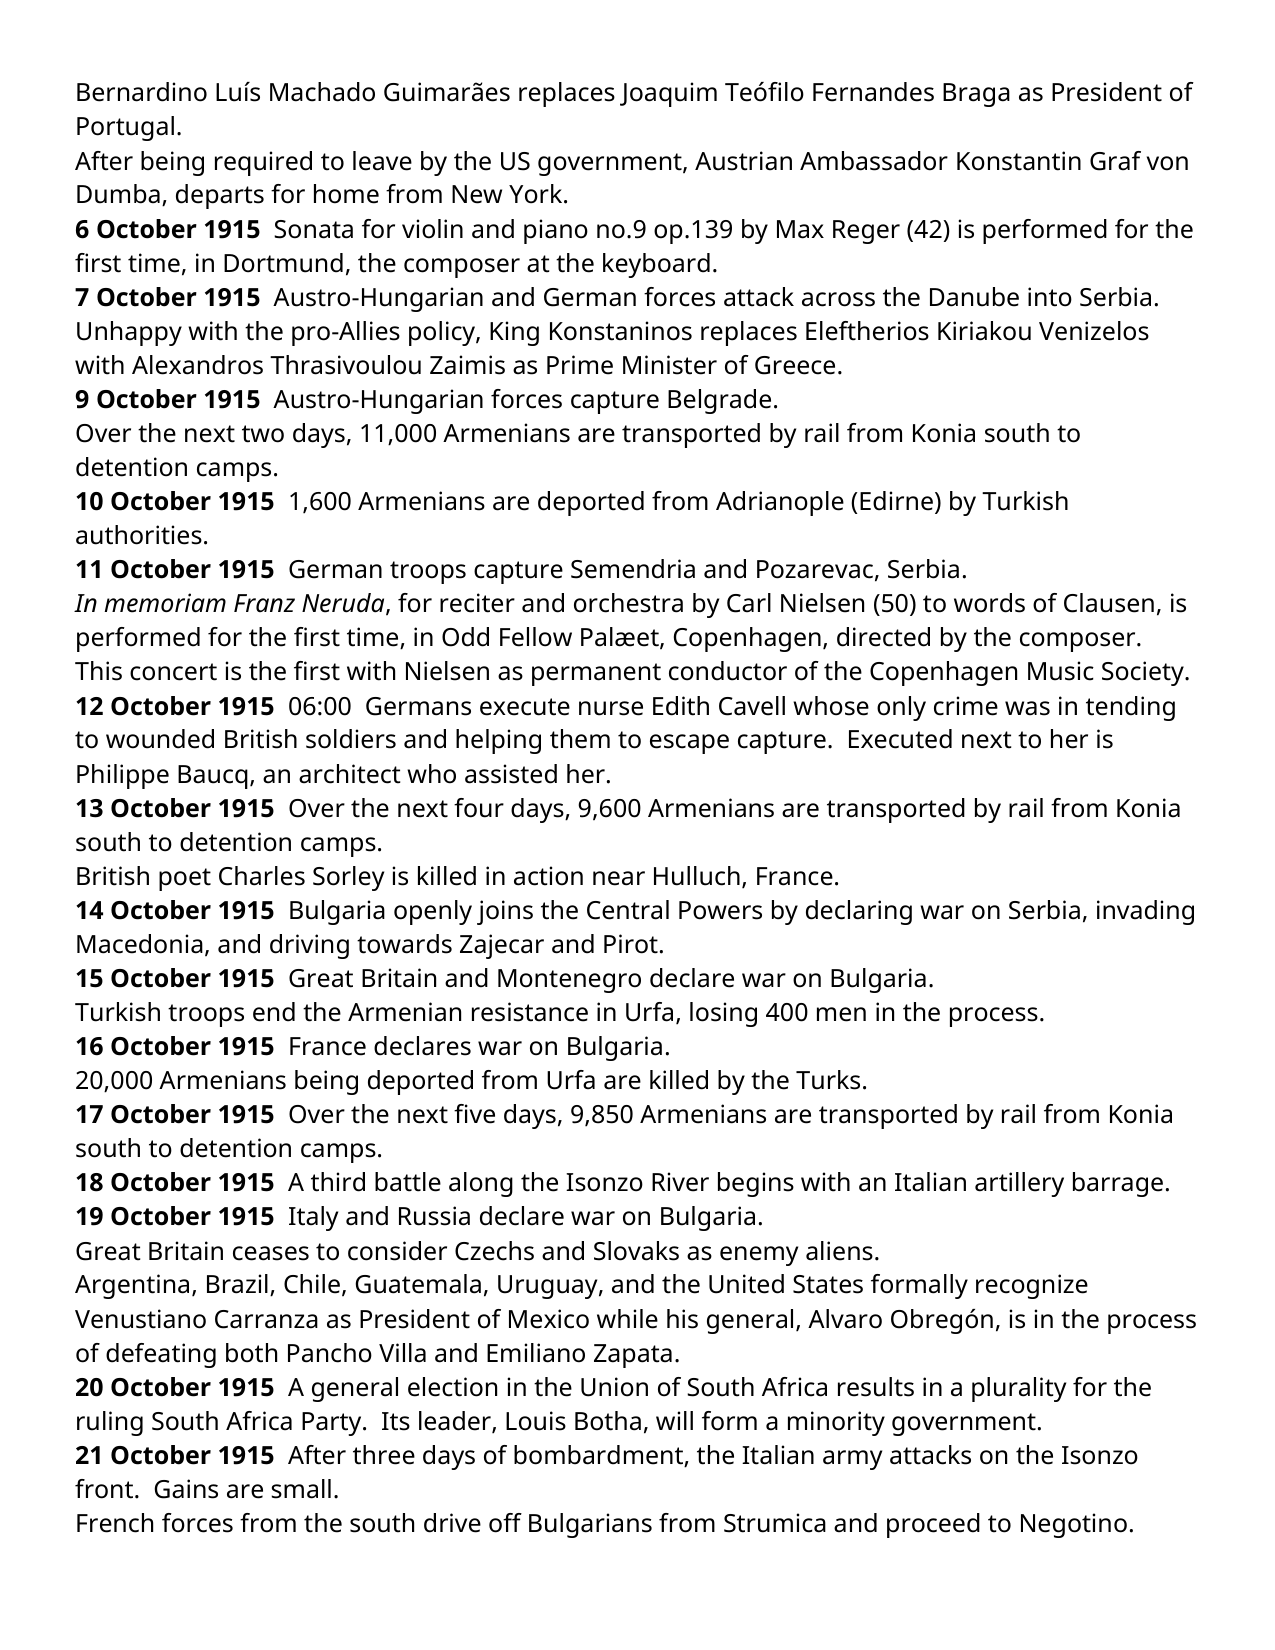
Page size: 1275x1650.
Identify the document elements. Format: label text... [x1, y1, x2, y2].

text 11 October 1915 German troops capture Semendria and Pozarevac, Serbia. [75, 552, 1200, 586]
text Over the next two days, 11,000 Armenians are transported by rail from Konia south to detention camps. [75, 416, 1200, 484]
text 17 October 1915 Over the next five days, 9,850 Armenians are transported by rail from Konia south to detention camps. [75, 1097, 1200, 1165]
text In memoriam Franz Neruda, for reciter and orchestra by Carl Nielsen (50) to words of Clausen, is performed for the first time, in Odd Fellow Palæet, Copenhagen, directed by the composer. This concert is the first with Nielsen as permanent conductor of the Copenhagen Music Society. [75, 586, 1200, 688]
text 9 October 1915 Austro-Hungarian forces capture Belgrade. [75, 382, 1200, 416]
text Turkish troops end the Armenian resistance in Urfa, losing 400 men in the process. [75, 995, 1200, 1029]
text 7 October 1915 Austro-Hungarian and German forces attack across the Danube into Serbia. [75, 279, 1200, 313]
text Argentina, Brazil, Chile, Guatemala, Uruguay, and the United States formally recognize Venustiano Carranza as President of Mexico while his general, Alvaro Obregón, is in the process of defeating both Pancho Villa and Emiliano Zapata. [75, 1267, 1200, 1369]
text 16 October 1915 France declares war on Bulgaria. [75, 1029, 1200, 1063]
text 14 October 1915 Bulgaria openly joins the Central Powers by declaring war on Serbia, invading Macedonia, and driving towards Zajecar and Pirot. [75, 892, 1200, 961]
text 13 October 1915 Over the next four days, 9,600 Armenians are transported by rail from Konia south to detention camps. [75, 790, 1200, 858]
text 20,000 Armenians being deported from Urfa are killed by the Turks. [75, 1063, 1200, 1097]
text British poet Charles Sorley is killed in action near Hulluch, France. [75, 858, 1200, 892]
text 19 October 1915 Italy and Russia declare war on Bulgaria. [75, 1199, 1200, 1233]
text After being required to leave by the US government, Austrian Ambassador Konstantin Graf von Dumba, departs for home from New York. [75, 143, 1200, 211]
text French forces from the south drive off Bulgarians from Strumica and proceed to Negotino. [75, 1506, 1200, 1540]
text Bernardino Luís Machado Guimarães replaces Joaquim Teófilo Fernandes Braga as President of Portugal. [75, 75, 1200, 143]
text 6 October 1915 Sonata for violin and piano no.9 op.139 by Max Reger (42) is performed for the first time, in Dortmund, the composer at the keyboard. [75, 211, 1200, 279]
text Unhappy with the pro-Allies policy, King Konstaninos replaces Eleftherios Kiriakou Venizelos with Alexandros Thrasivoulou Zaimis as Prime Minister of Greece. [75, 313, 1200, 382]
text 12 October 1915 06:00 Germans execute nurse Edith Cavell whose only crime was in tending to wounded British soldiers and helping them to escape capture. Executed next to her is Philippe Baucq, an architect who assisted her. [75, 688, 1200, 790]
text 10 October 1915 1,600 Armenians are deported from Adrianople (Edirne) by Turkish authorities. [75, 484, 1200, 552]
text 15 October 1915 Great Britain and Montenegro declare war on Bulgaria. [75, 961, 1200, 995]
text Great Britain ceases to consider Czechs and Slovaks as enemy aliens. [75, 1233, 1200, 1267]
text 21 October 1915 After three days of bombardment, the Italian army attacks on the Isonzo front. Gains are small. [75, 1437, 1200, 1506]
text 20 October 1915 A general election in the Union of South Africa results in a plurality for the ruling South Africa Party. Its leader, Louis Botha, will form a minority government. [75, 1369, 1200, 1437]
text 18 October 1915 A third battle along the Isonzo River begins with an Italian artillery barrage. [75, 1165, 1200, 1199]
